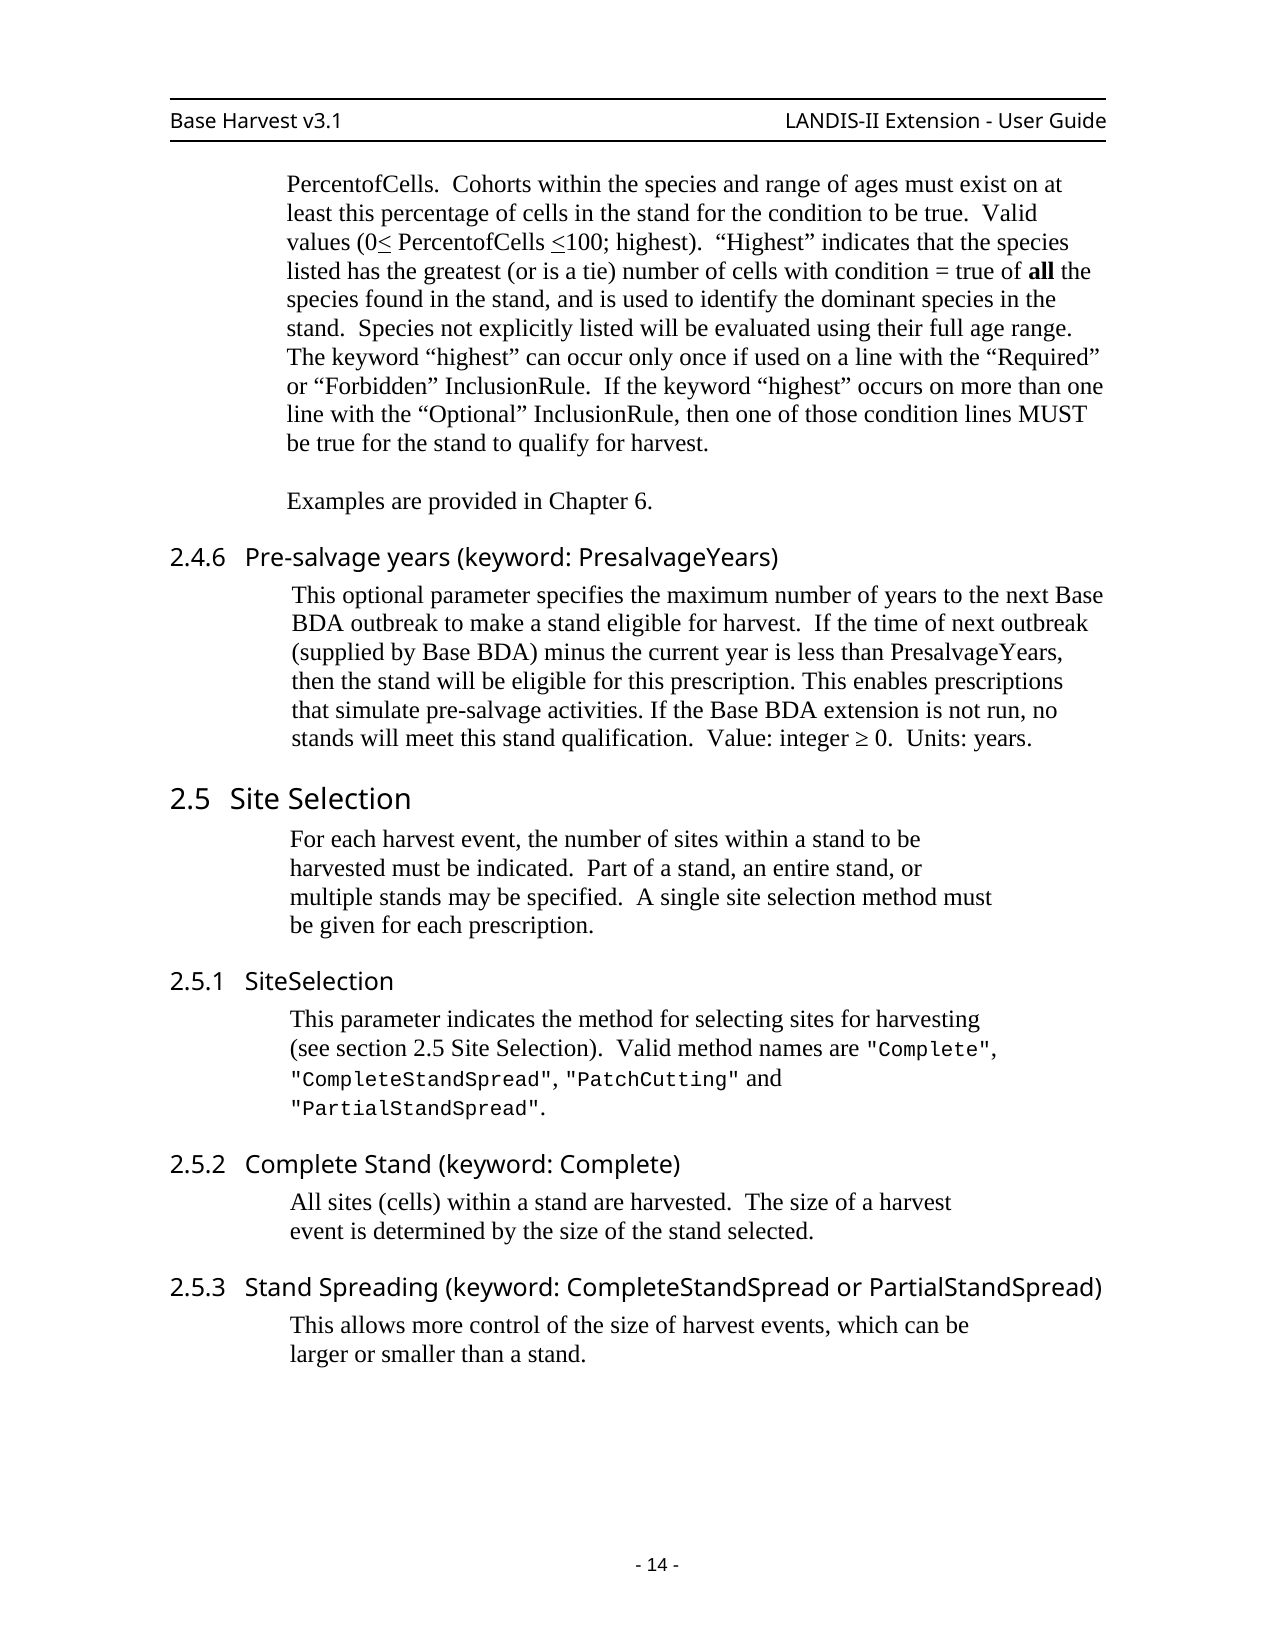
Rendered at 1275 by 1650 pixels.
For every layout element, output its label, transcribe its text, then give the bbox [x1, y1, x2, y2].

subtitle SiteSelection [169, 964, 1106, 998]
text This parameter indicates the method for selecting sites for harvesting (see section 2.5 Site Selection). Valid method names are "Complete", "CompleteStandSpread", "PatchCutting" and "PartialStandSpread". [289, 1004, 1001, 1122]
text This allows more control of the size of harvest events, which can be larger or smaller than a stand. [289, 1310, 1001, 1367]
text All sites (cells) within a stand are harvested. The size of a harvest event is determined by the size of the stand selected. [289, 1187, 1001, 1245]
subtitle Site Selection [169, 778, 1106, 818]
text Examples are provided in Chapter 6. [169, 486, 1106, 514]
text PercentofCells. Cohorts within the species and range of ages must exist on at least this percentage of cells in the stand for the condition to be true. Valid values (0< PercentofCells <100; highest). “Highest” indicates that the species listed has the greatest (or is a tie) number of cells with condition = true of all the species found in the stand, and is used to identify the dominant species in the stand. Species not explicitly listed will be evaluated using their full age range. The keyword “highest” can occur only once if used on a line with the “Required” or “Forbidden” InclusionRule. If the keyword “highest” occurs on more than one line with the “Optional” InclusionRule, then one of those condition lines MUST be true for the stand to qualify for harvest. [286, 169, 1106, 457]
subtitle Complete Stand (keyword: Complete) [169, 1147, 1106, 1181]
subtitle Stand Spreading (keyword: CompleteStandSpread or PartialStandSpread) [169, 1270, 1106, 1304]
subtitle Pre-salvage years (keyword: PresalvageYears) [169, 539, 1106, 573]
text This optional parameter specifies the maximum number of years to the next Base BDA outbreak to make a stand eligible for harvest. If the time of next outbreak (supplied by Base BDA) minus the current year is less than PresalvageYears, then the stand will be eligible for this prescription. This enables prescriptions that simulate pre-salvage activities. If the Base BDA extension is not run, no stands will meet this stand qualification. Value: integer ≥ 0. Units: years. [291, 580, 1106, 753]
text For each harvest event, the number of sites within a stand to be harvested must be indicated. Part of a stand, an entire stand, or multiple stands may be specified. A single site selection method must be given for each prescription. [289, 824, 1001, 939]
